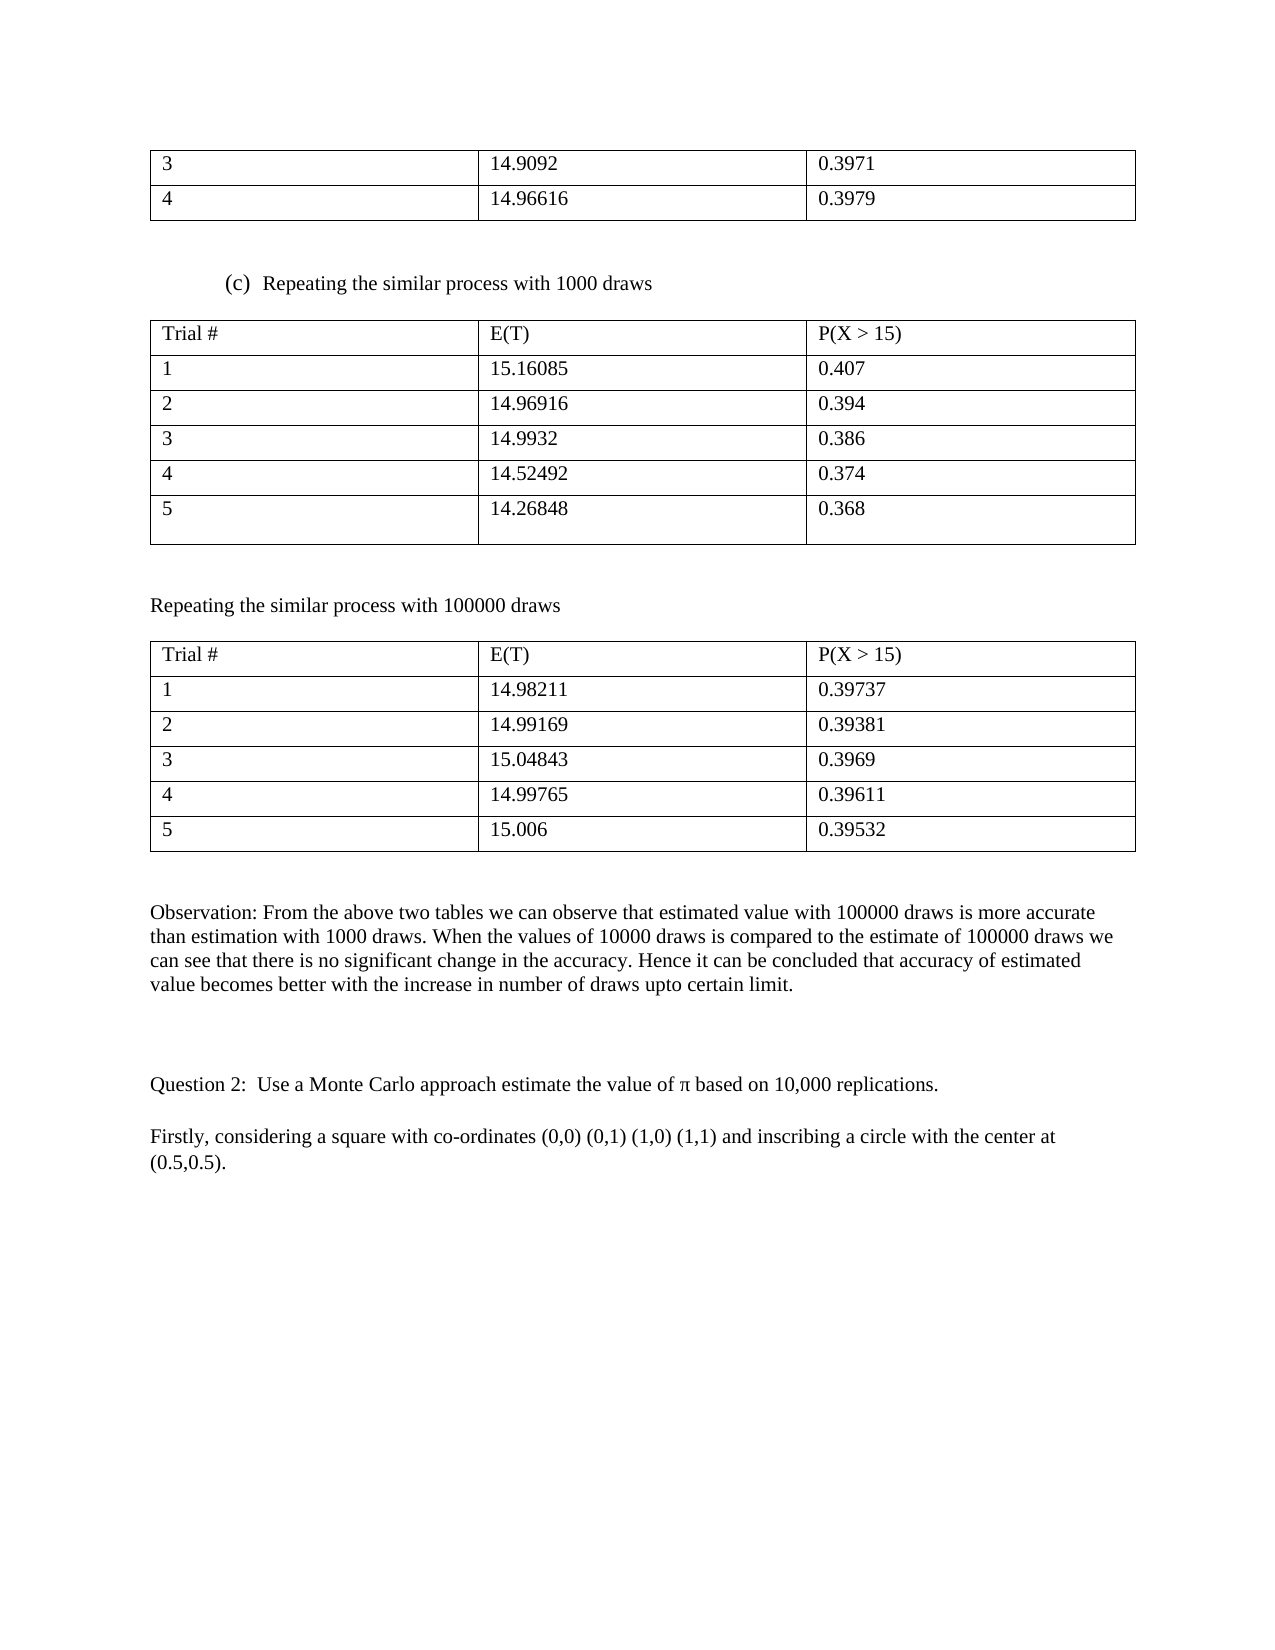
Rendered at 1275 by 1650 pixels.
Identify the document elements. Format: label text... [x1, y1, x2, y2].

table_cell 14.99169 [479, 712, 806, 746]
table_cell 14.9092 [479, 151, 806, 185]
table_cell 2 [151, 391, 478, 424]
table_cell 15.006 [479, 817, 806, 851]
table_cell 0.407 [807, 356, 1135, 389]
table_cell 4 [151, 782, 478, 816]
text Question 2: Use a Monte Carlo approach estimate the value of π based on 10,000 replications. [150, 1072, 1125, 1096]
table_cell 14.98211 [479, 677, 806, 711]
table_cell 14.96916 [479, 391, 806, 424]
table_cell 0.39381 [807, 712, 1135, 746]
table_header E(T) [479, 642, 806, 676]
table_cell 0.394 [807, 391, 1135, 424]
table_cell 0.39532 [807, 817, 1135, 851]
table_cell 3 [151, 747, 478, 781]
table_cell 15.04843 [479, 747, 806, 781]
table_cell 0.39737 [807, 677, 1135, 711]
table_cell 4 [151, 461, 478, 494]
list Repeating the similar process with 1000 draws [225, 269, 1125, 296]
text Firstly, considering a square with co-ordinates (0,0) (0,1) (1,0) (1,1) and inscribing a circle with the center at [150, 1124, 1125, 1148]
table_cell 3 [151, 426, 478, 459]
table_cell 0.39611 [807, 782, 1135, 816]
table_header E(T) [479, 321, 806, 354]
table_header Trial # [151, 642, 478, 676]
table_header P(X > 15) [807, 321, 1135, 354]
table_cell 14.9932 [479, 426, 806, 459]
text Repeating the similar process with 100000 draws [150, 593, 1125, 617]
table_header Trial # [151, 321, 478, 354]
table_cell 4 [151, 186, 478, 220]
table_cell 1 [151, 677, 478, 711]
table_cell 2 [151, 712, 478, 746]
table_cell 0.3971 [807, 151, 1135, 185]
table_cell 0.374 [807, 461, 1135, 494]
table_cell 5 [151, 496, 478, 544]
table_cell 1 [151, 356, 478, 389]
table_cell 0.386 [807, 426, 1135, 459]
table_cell 15.16085 [479, 356, 806, 389]
text (0.5,0.5). [150, 1150, 1125, 1174]
table_cell 0.3979 [807, 186, 1135, 220]
table_cell 14.52492 [479, 461, 806, 494]
table_cell 14.99765 [479, 782, 806, 816]
table_cell 14.96616 [479, 186, 806, 220]
table_cell 5 [151, 817, 478, 851]
table_cell 3 [151, 151, 478, 185]
table_cell 0.3969 [807, 747, 1135, 781]
text Observation: From the above two tables we can observe that estimated value with 100000 draws is more accurate than estimation with 1000 draws. When the values of 10000 draws is compared to the estimate of 100000 draws we can see that there is no significant change in the accuracy. Hence it can be concluded that accuracy of estimated value becomes better with the increase in number of draws upto certain limit. [150, 900, 1125, 996]
table_header P(X > 15) [807, 642, 1135, 676]
